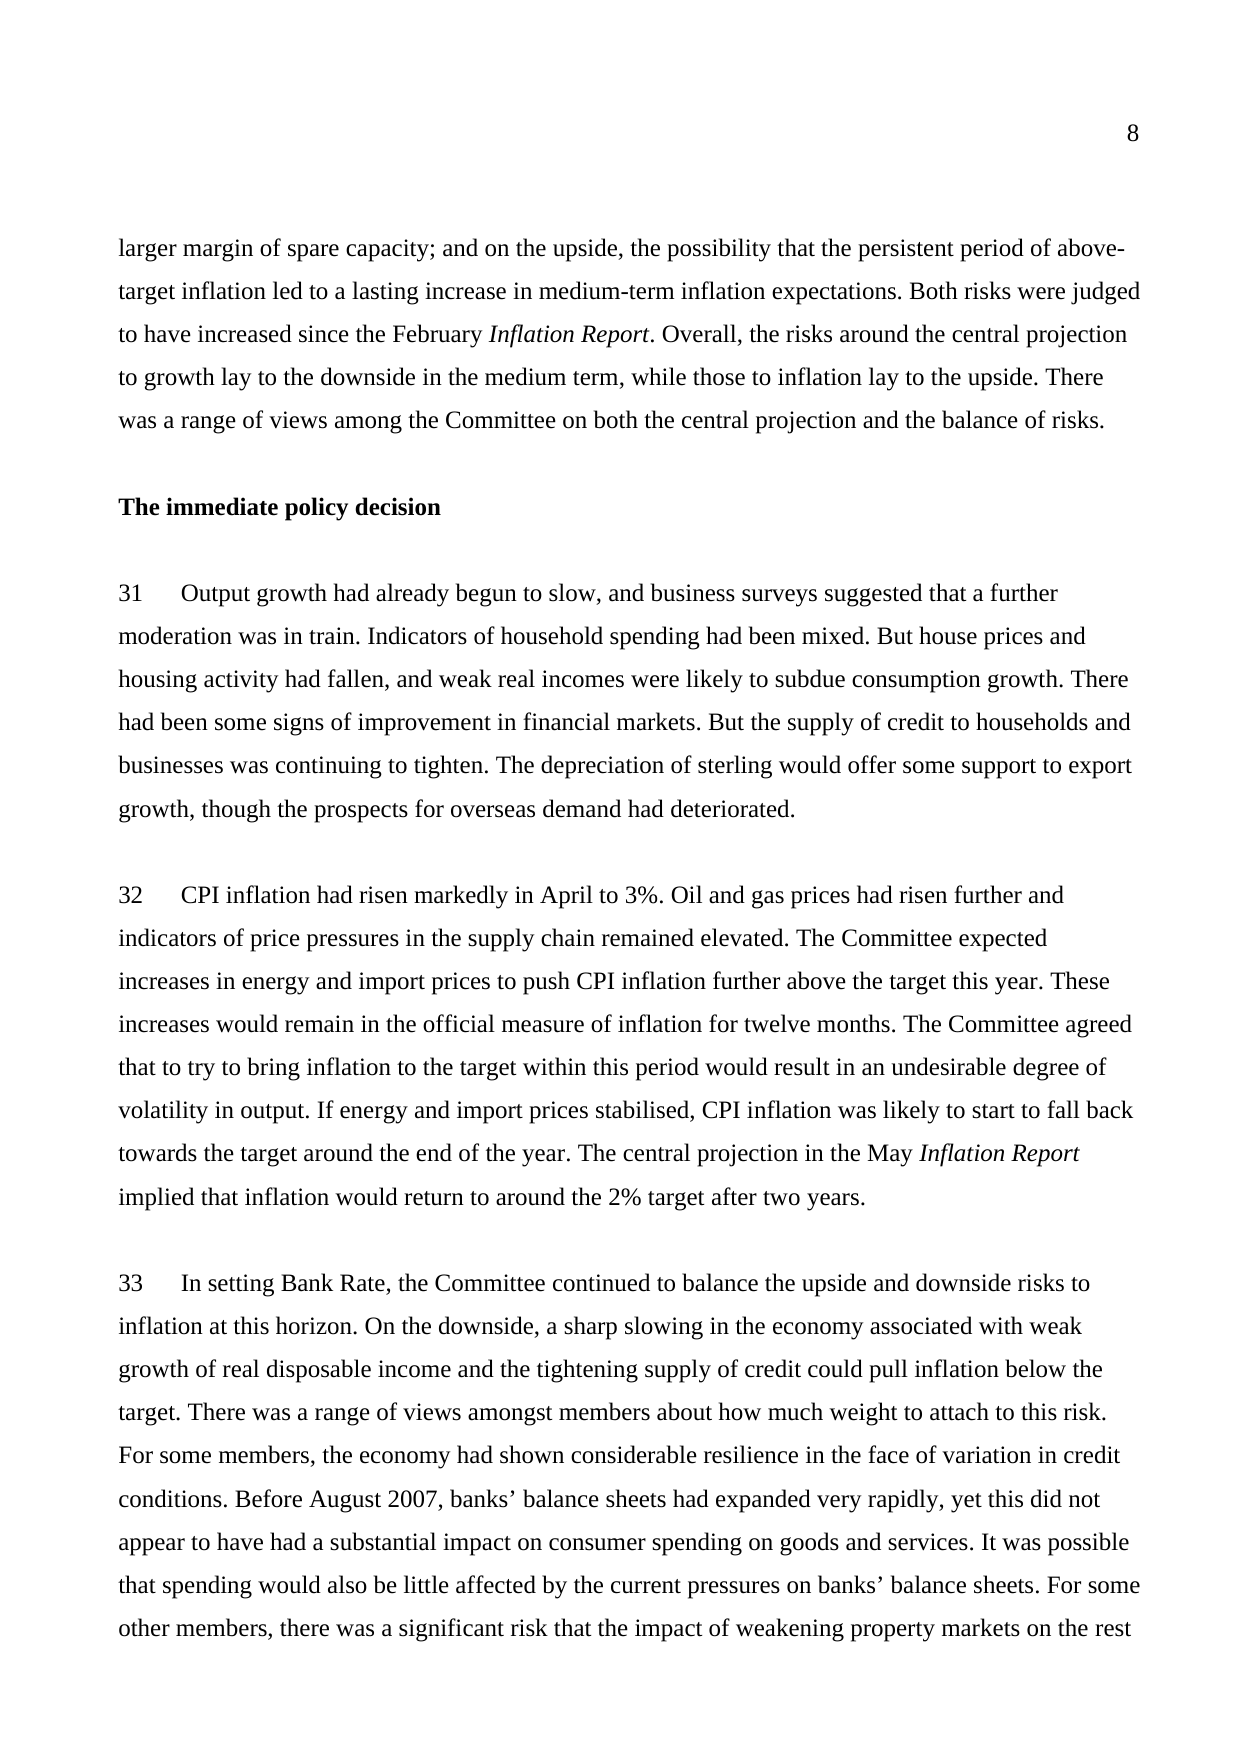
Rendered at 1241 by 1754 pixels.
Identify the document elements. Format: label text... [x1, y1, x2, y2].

subtitle The immediate policy decision [118, 492, 1163, 521]
list CPI inflation had risen markedly in April to 3%. Oil and gas prices had risen further and indicators of price pressures in the supply chain remained elevated. The Committee expected increases in energy and import prices to push CPI inflation further above the target this year. These increases would remain in the official measure of inflation for twelve months. The Committee agreed that to try to bring inflation to the target within this period would result in an undesirable degree of volatility in output. If energy and import prices stabilised, CPI inflation was likely to start to fall back towards the target around the end of the year. The central projection in the May Inflation Report implied that inflation would return to around the 2% target after two years. [118, 880, 1141, 1210]
list Output growth had already begun to slow, and business surveys suggested that a further moderation was in train. Indicators of household spending had been mixed. But house prices and housing activity had fallen, and weak real incomes were likely to subdue consumption growth. There had been some signs of improvement in financial markets. But the supply of credit to households and businesses was continuing to tighten. The depreciation of sterling would offer some support to export growth, though the prospects for overseas demand had deteriorated. [118, 578, 1139, 822]
list In setting Bank Rate, the Committee continued to balance the upside and downside risks to inflation at this horizon. On the downside, a sharp slowing in the economy associated with weak growth of real disposable income and the tightening supply of credit could pull inflation below the target. There was a range of views amongst members about how much weight to attach to this risk. For some members, the economy had shown considerable resilience in the face of variation in credit conditions. Before August 2007, banks’ balance sheets had expanded very rapidly, yet this did not appear to have had a substantial impact on consumer spending on goods and services. It was possible that spending would also be little affected by the current pressures on banks’ balance sheets. For some other members, there was a significant risk that the impact of weakening property markets on the rest [118, 1268, 1147, 1642]
text larger margin of spare capacity; and on the upside, the possibility that the persistent period of above- target inflation led to a lasting increase in medium-term inflation expectations. Both risks were judged to have increased since the February Inflation Report. Overall, the risks around the central projection to growth lay to the downside in the medium term, while those to inflation lay to the upside. There was a range of views among the Committee on both the central projection and the balance of risks. [118, 233, 1144, 434]
